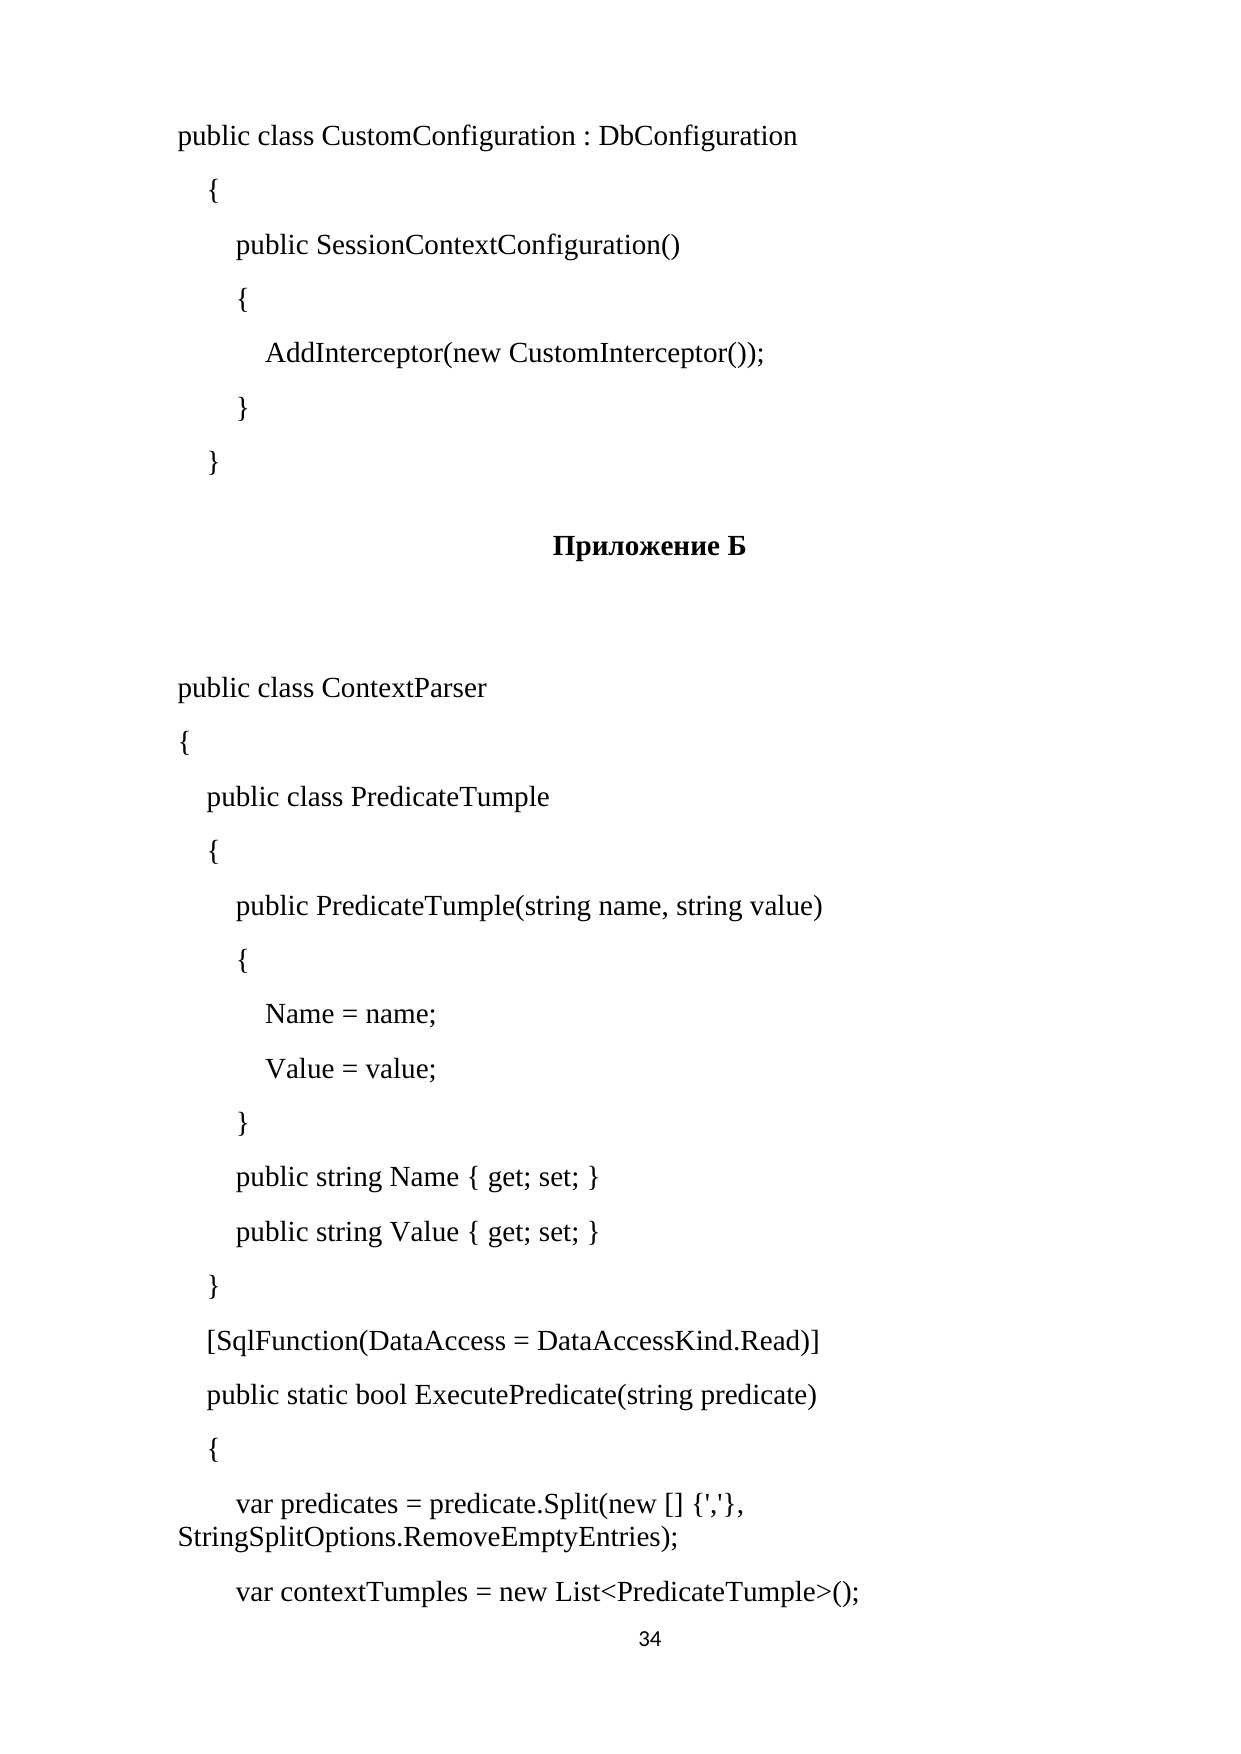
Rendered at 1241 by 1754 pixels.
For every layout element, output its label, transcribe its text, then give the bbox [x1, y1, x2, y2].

text public PredicateTumple(string name, string value) [177, 888, 1122, 921]
text { [177, 724, 1122, 758]
text public SessionContextConfiguration() [177, 227, 1122, 260]
text } [177, 1105, 1122, 1139]
text var predicates = predicate.Split(new [] {','}, StringSplitOptions.RemoveEmptyEntries); [177, 1486, 1122, 1553]
text { [177, 942, 1122, 976]
text AddInterceptor(new CustomInterceptor()); [177, 336, 1122, 369]
text public class ContextParser [177, 670, 1122, 704]
text } [177, 444, 1122, 478]
text public string Value { get; set; } [177, 1214, 1122, 1247]
text public static bool ExecutePredicate(string predicate) [177, 1377, 1122, 1411]
text { [177, 1431, 1122, 1465]
text { [177, 833, 1122, 867]
text var contextTumples = new List<PredicateTumple>(); [177, 1574, 1122, 1607]
text public class PredicateTumple [177, 779, 1122, 812]
text Value = value; [177, 1051, 1122, 1084]
text [SqlFunction(DataAccess = DataAccessKind.Read)] [177, 1323, 1122, 1356]
text public string Name { get; set; } [177, 1159, 1122, 1193]
text } [177, 390, 1122, 423]
text { [177, 281, 1122, 315]
text } [177, 1268, 1122, 1302]
text Name = name; [177, 996, 1122, 1030]
subtitle Приложение Б [177, 528, 1122, 561]
text public class CustomConfiguration : DbConfiguration [177, 118, 1122, 152]
text { [177, 172, 1122, 206]
